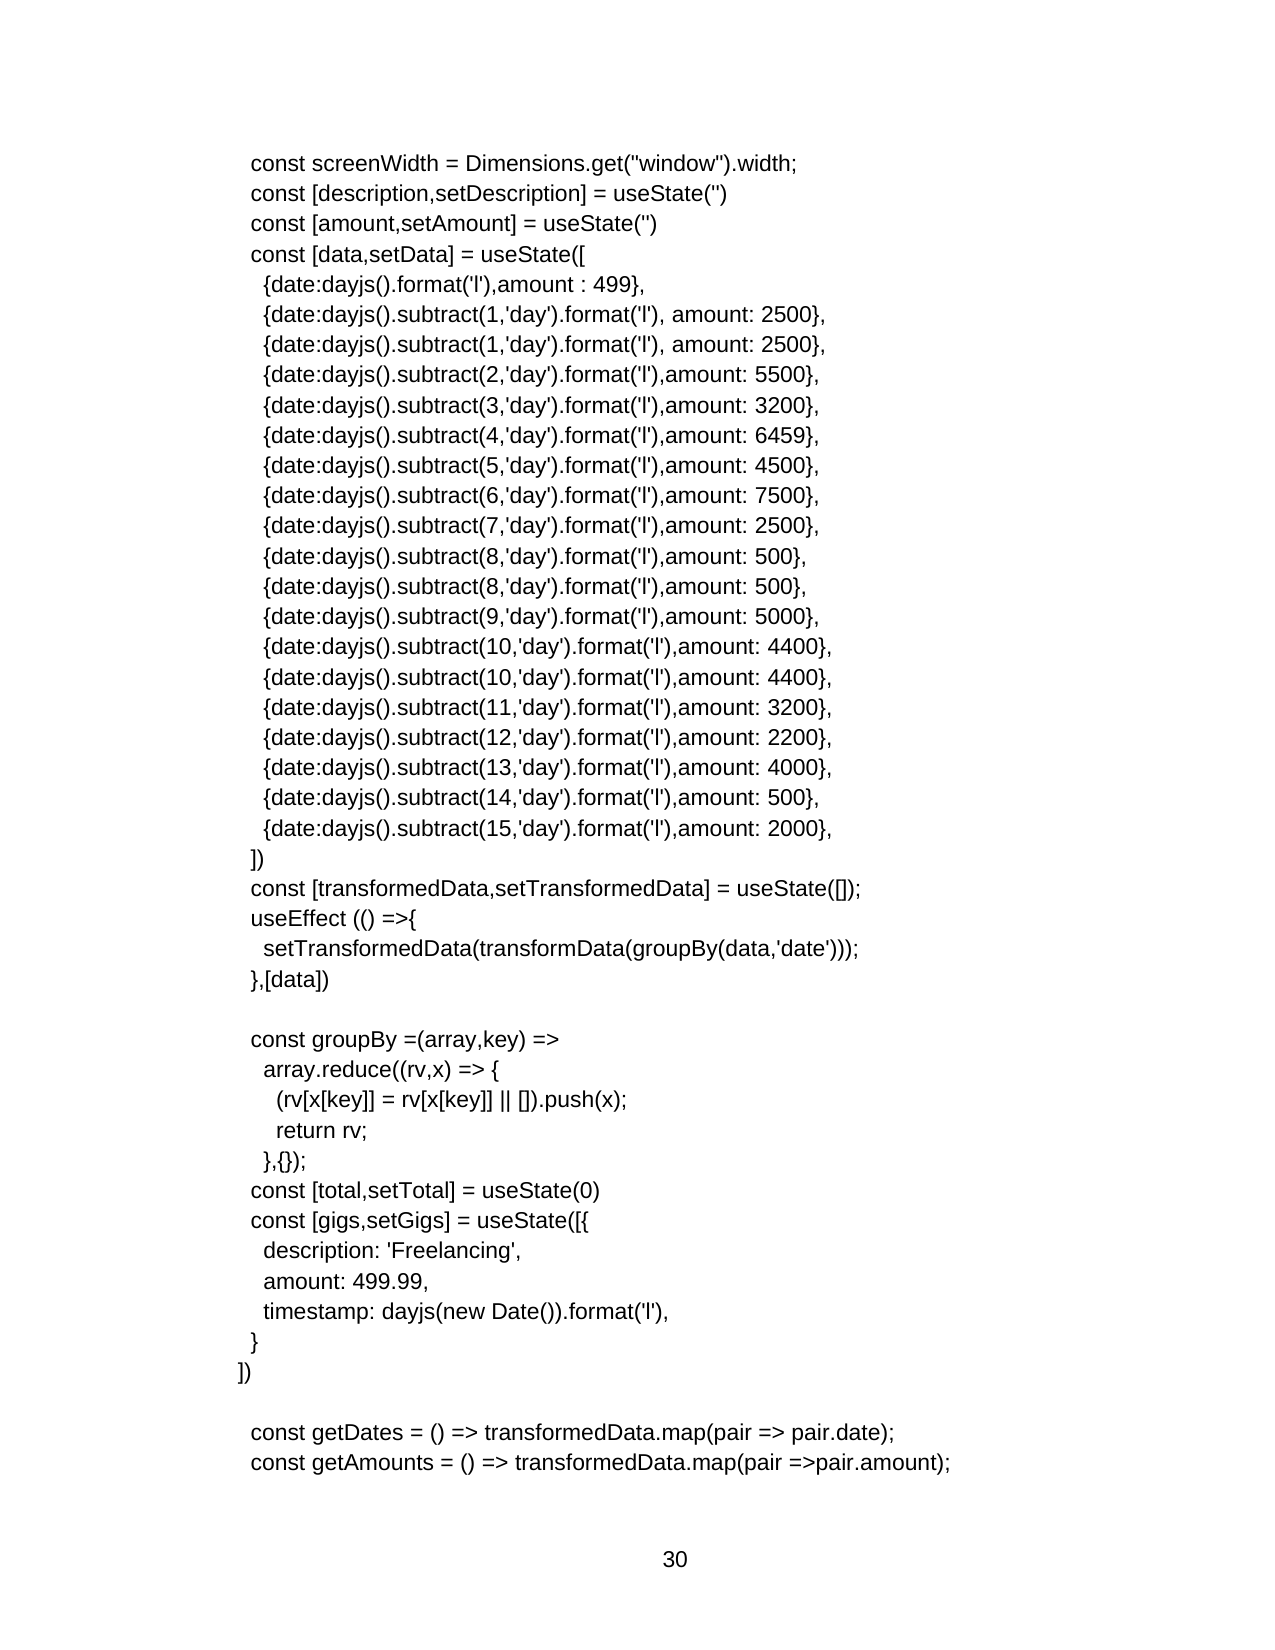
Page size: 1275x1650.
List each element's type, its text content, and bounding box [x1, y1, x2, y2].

text {date:dayjs().subtract(10,'day').format('l'),amount: 4400}, [225, 663, 1125, 690]
text amount: 499.99, [225, 1268, 1125, 1294]
text {date:dayjs().subtract(13,'day').format('l'),amount: 4000}, [225, 754, 1125, 781]
text const [amount,setAmount] = useState('') [225, 210, 1125, 237]
text const [total,setTotal] = useState(0) [225, 1177, 1125, 1203]
text {date:dayjs().format('l'),amount : 499}, [225, 271, 1125, 297]
text ]) [225, 1358, 1125, 1385]
text {date:dayjs().subtract(12,'day').format('l'),amount: 2200}, [225, 724, 1125, 750]
text ]) [225, 845, 1125, 871]
text const getAmounts = () => transformedData.map(pair =>pair.amount); [225, 1449, 1125, 1475]
text {date:dayjs().subtract(9,'day').format('l'),amount: 5000}, [225, 603, 1125, 629]
text const [data,setData] = useState([ [225, 241, 1125, 267]
text const [description,setDescription] = useState('') [225, 180, 1125, 207]
text const getDates = () => transformedData.map(pair => pair.date); [225, 1419, 1125, 1445]
text description: 'Freelancing', [225, 1237, 1125, 1264]
text const [gigs,setGigs] = useState([{ [225, 1207, 1125, 1234]
text {date:dayjs().subtract(8,'day').format('l'),amount: 500}, [225, 543, 1125, 569]
text (rv[x[key]] = rv[x[key]] || []).push(x); [225, 1086, 1125, 1113]
text },[data]) [225, 966, 1125, 992]
text {date:dayjs().subtract(1,'day').format('l'), amount: 2500}, [225, 331, 1125, 358]
text {date:dayjs().subtract(14,'day').format('l'),amount: 500}, [225, 784, 1125, 811]
text {date:dayjs().subtract(8,'day').format('l'),amount: 500}, [225, 573, 1125, 599]
text array.reduce((rv,x) => { [225, 1056, 1125, 1083]
text const groupBy =(array,key) => [225, 1026, 1125, 1052]
text setTransformedData(transformData(groupBy(data,'date'))); [225, 935, 1125, 962]
text {date:dayjs().subtract(5,'day').format('l'),amount: 4500}, [225, 452, 1125, 478]
text useEffect (() =>{ [225, 905, 1125, 932]
text const [transformedData,setTransformedData] = useState([]); [225, 875, 1125, 901]
text return rv; [225, 1117, 1125, 1143]
text {date:dayjs().subtract(3,'day').format('l'),amount: 3200}, [225, 392, 1125, 418]
text {date:dayjs().subtract(11,'day').format('l'),amount: 3200}, [225, 694, 1125, 720]
text } [225, 1328, 1125, 1354]
text },{}); [225, 1147, 1125, 1173]
text const screenWidth = Dimensions.get("window").width; [225, 150, 1125, 176]
text {date:dayjs().subtract(6,'day').format('l'),amount: 7500}, [225, 482, 1125, 509]
text {date:dayjs().subtract(4,'day').format('l'),amount: 6459}, [225, 422, 1125, 448]
text {date:dayjs().subtract(1,'day').format('l'), amount: 2500}, [225, 301, 1125, 327]
text {date:dayjs().subtract(7,'day').format('l'),amount: 2500}, [225, 512, 1125, 539]
text timestamp: dayjs(new Date()).format('l'), [225, 1298, 1125, 1324]
text {date:dayjs().subtract(10,'day').format('l'),amount: 4400}, [225, 633, 1125, 660]
text {date:dayjs().subtract(15,'day').format('l'),amount: 2000}, [225, 814, 1125, 841]
text {date:dayjs().subtract(2,'day').format('l'),amount: 5500}, [225, 361, 1125, 388]
